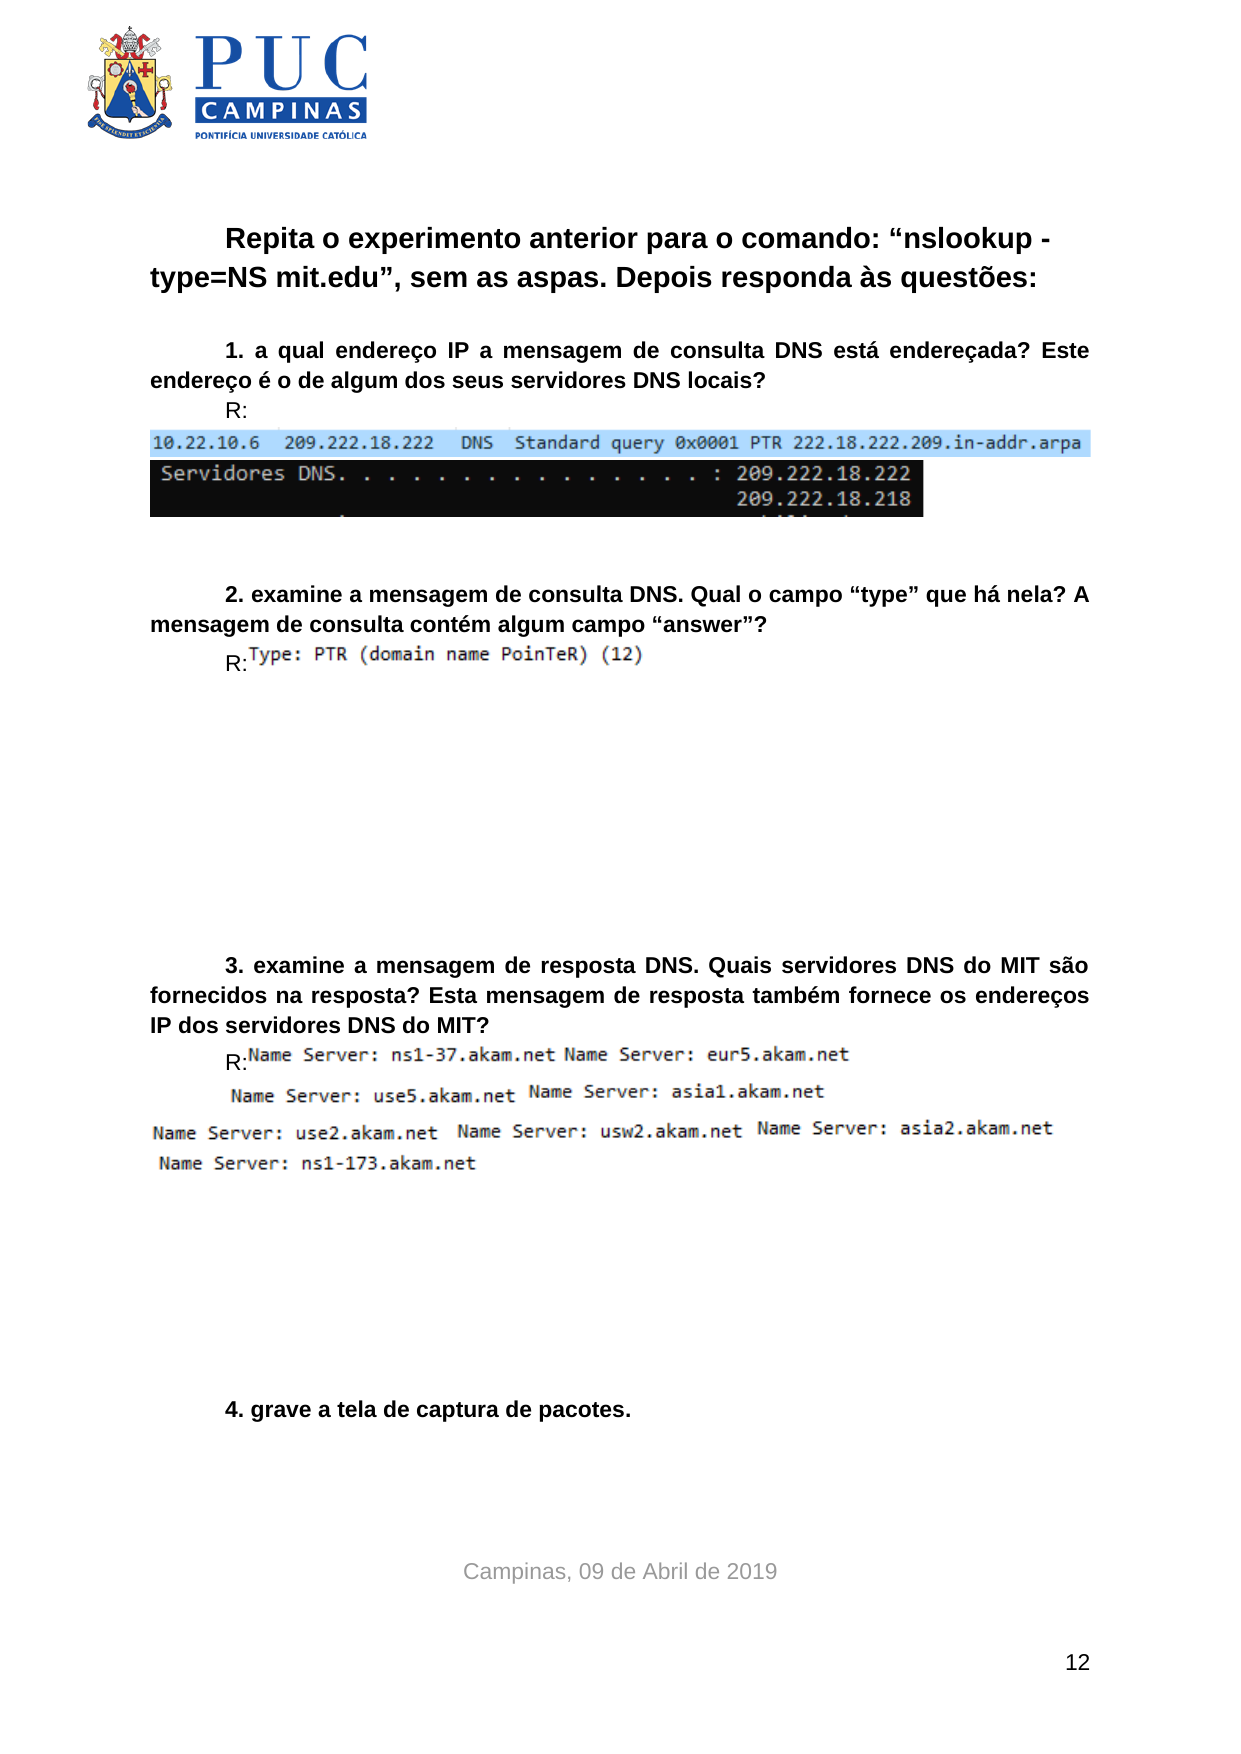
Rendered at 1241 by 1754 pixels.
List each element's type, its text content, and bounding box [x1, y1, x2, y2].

picture [247, 1042, 853, 1071]
text 1. a qual endereço IP a mensagem de consulta DNS está endereçada? Este endereço é o de algum dos seus servidores DNS locais? [150, 337, 1090, 393]
picture [150, 427, 1091, 457]
text 2. examine a mensagem de consulta DNS. Qual o campo “type” que há nela? A mensagem de consulta contém algum campo “answer”? [150, 581, 1090, 638]
picture [150, 1112, 1063, 1146]
text R: [150, 397, 1090, 427]
picture [87, 26, 367, 139]
picture [150, 460, 924, 517]
text 3. examine a mensagem de resposta DNS. Quais servidores DNS do MIT são fornecidos na resposta? Esta mensagem de resposta também fornece os endereços IP dos servidores DNS do MIT? [150, 952, 1090, 1039]
picture [225, 1079, 836, 1109]
text 4. grave a tela de captura de pacotes. [150, 1396, 1090, 1422]
picture [247, 641, 652, 672]
picture [150, 1149, 486, 1181]
text Repita o experimento anterior para o comando: “nslookup -type=NS mit.edu”, sem as aspas. Depois responda às questões: [150, 221, 1090, 293]
